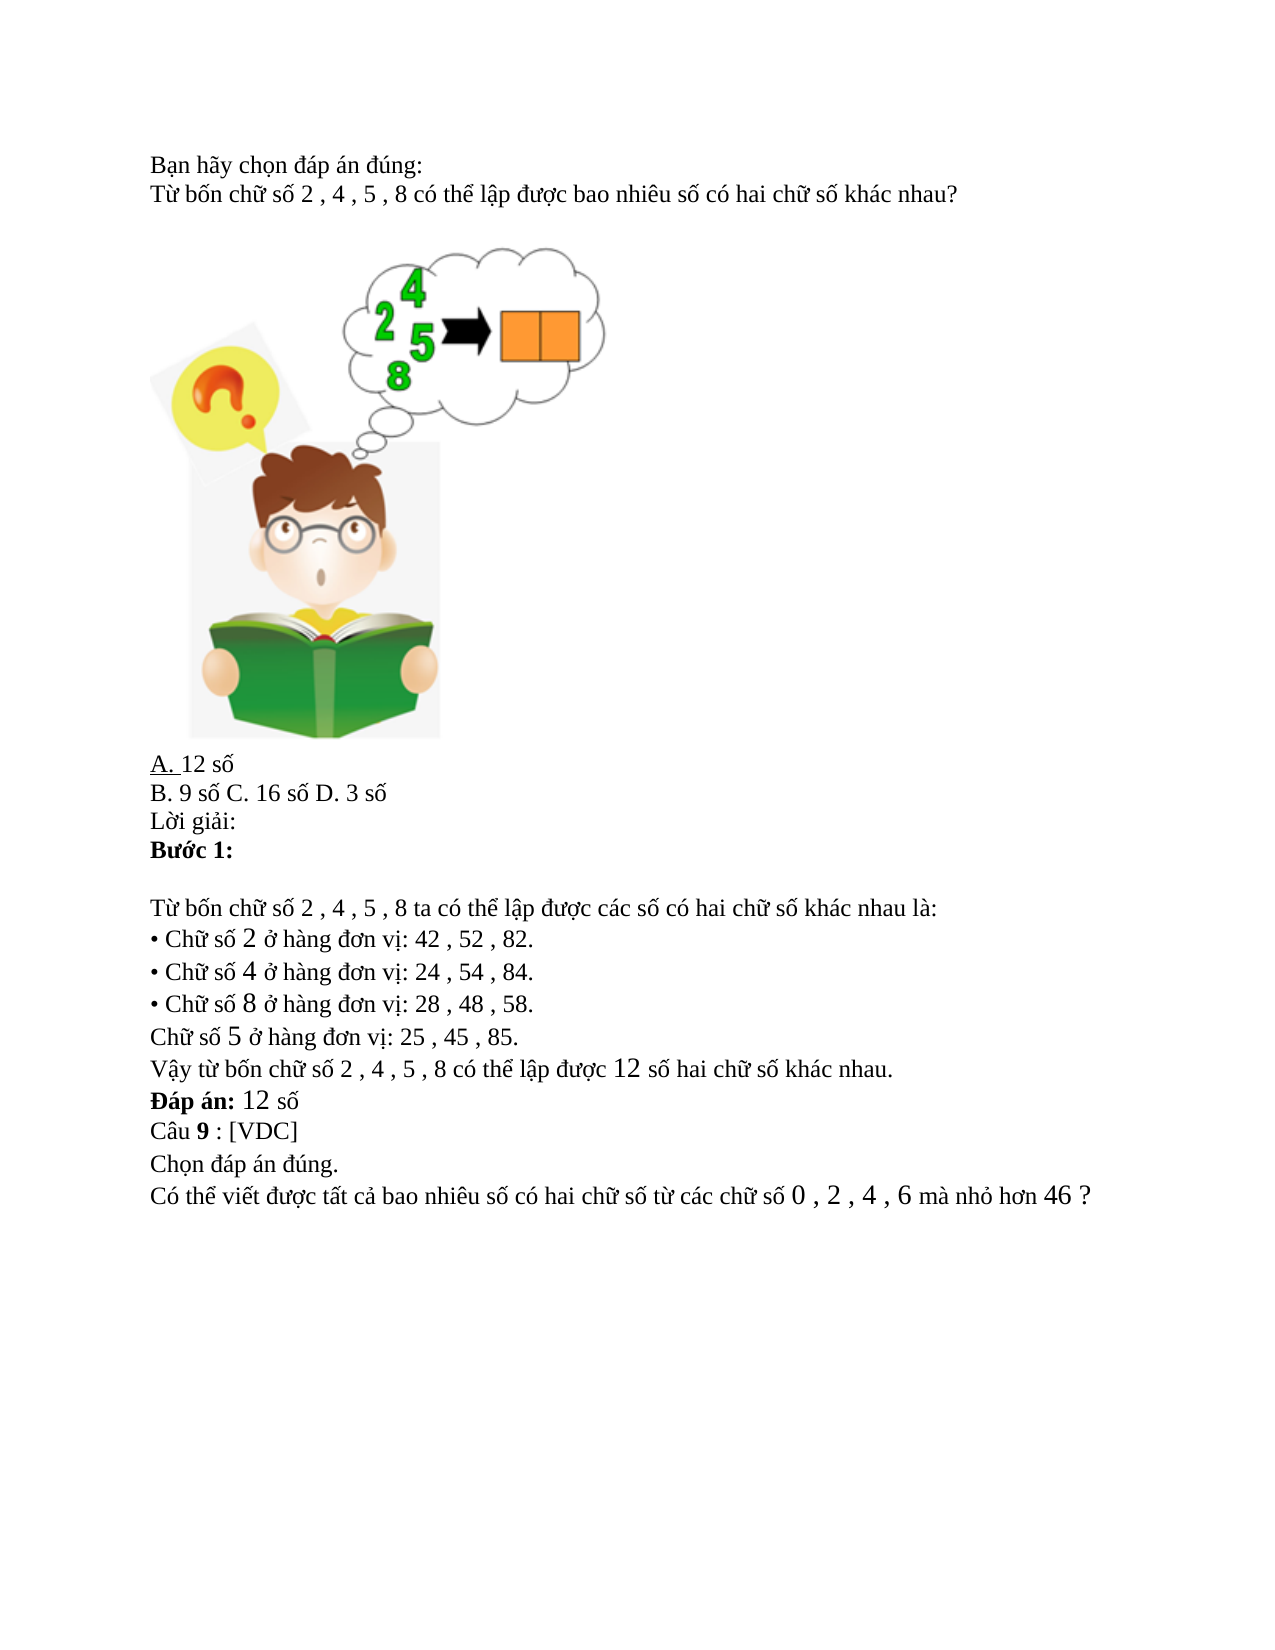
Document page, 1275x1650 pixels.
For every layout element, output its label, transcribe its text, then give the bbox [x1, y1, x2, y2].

text Câu 9 : [VDC] [150, 1116, 1125, 1144]
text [150, 1149, 1125, 1211]
text B. 9 số C. 16 số D. 3 số [150, 778, 1125, 806]
text Từ bốn chữ số 2 , 4 , 5 , 8 ta có thể lập được các số có hai chữ số khác nhau là: • Chữ số 2 ở hàng đơn vị: 42 , 52 , 82. • Chữ số 4 ở hàng đơn vị: 24 , 54 , 84. • Chữ số 8 ở hàng đơn vị: 28 , 48 , 58. Chữ số 5 ở hàng đơn vị: 25 , 45 , 85. Vậy từ bốn chữ số 2 , 4 , 5 , 8 có thể lập được 12 số hai chữ số khác nhau. Đáp án: 12 số [150, 864, 1125, 1116]
picture [150, 236, 619, 744]
text Bước 1: [150, 835, 1125, 864]
text A. 12 số [150, 749, 1125, 778]
text Lời giải: [150, 806, 1125, 835]
